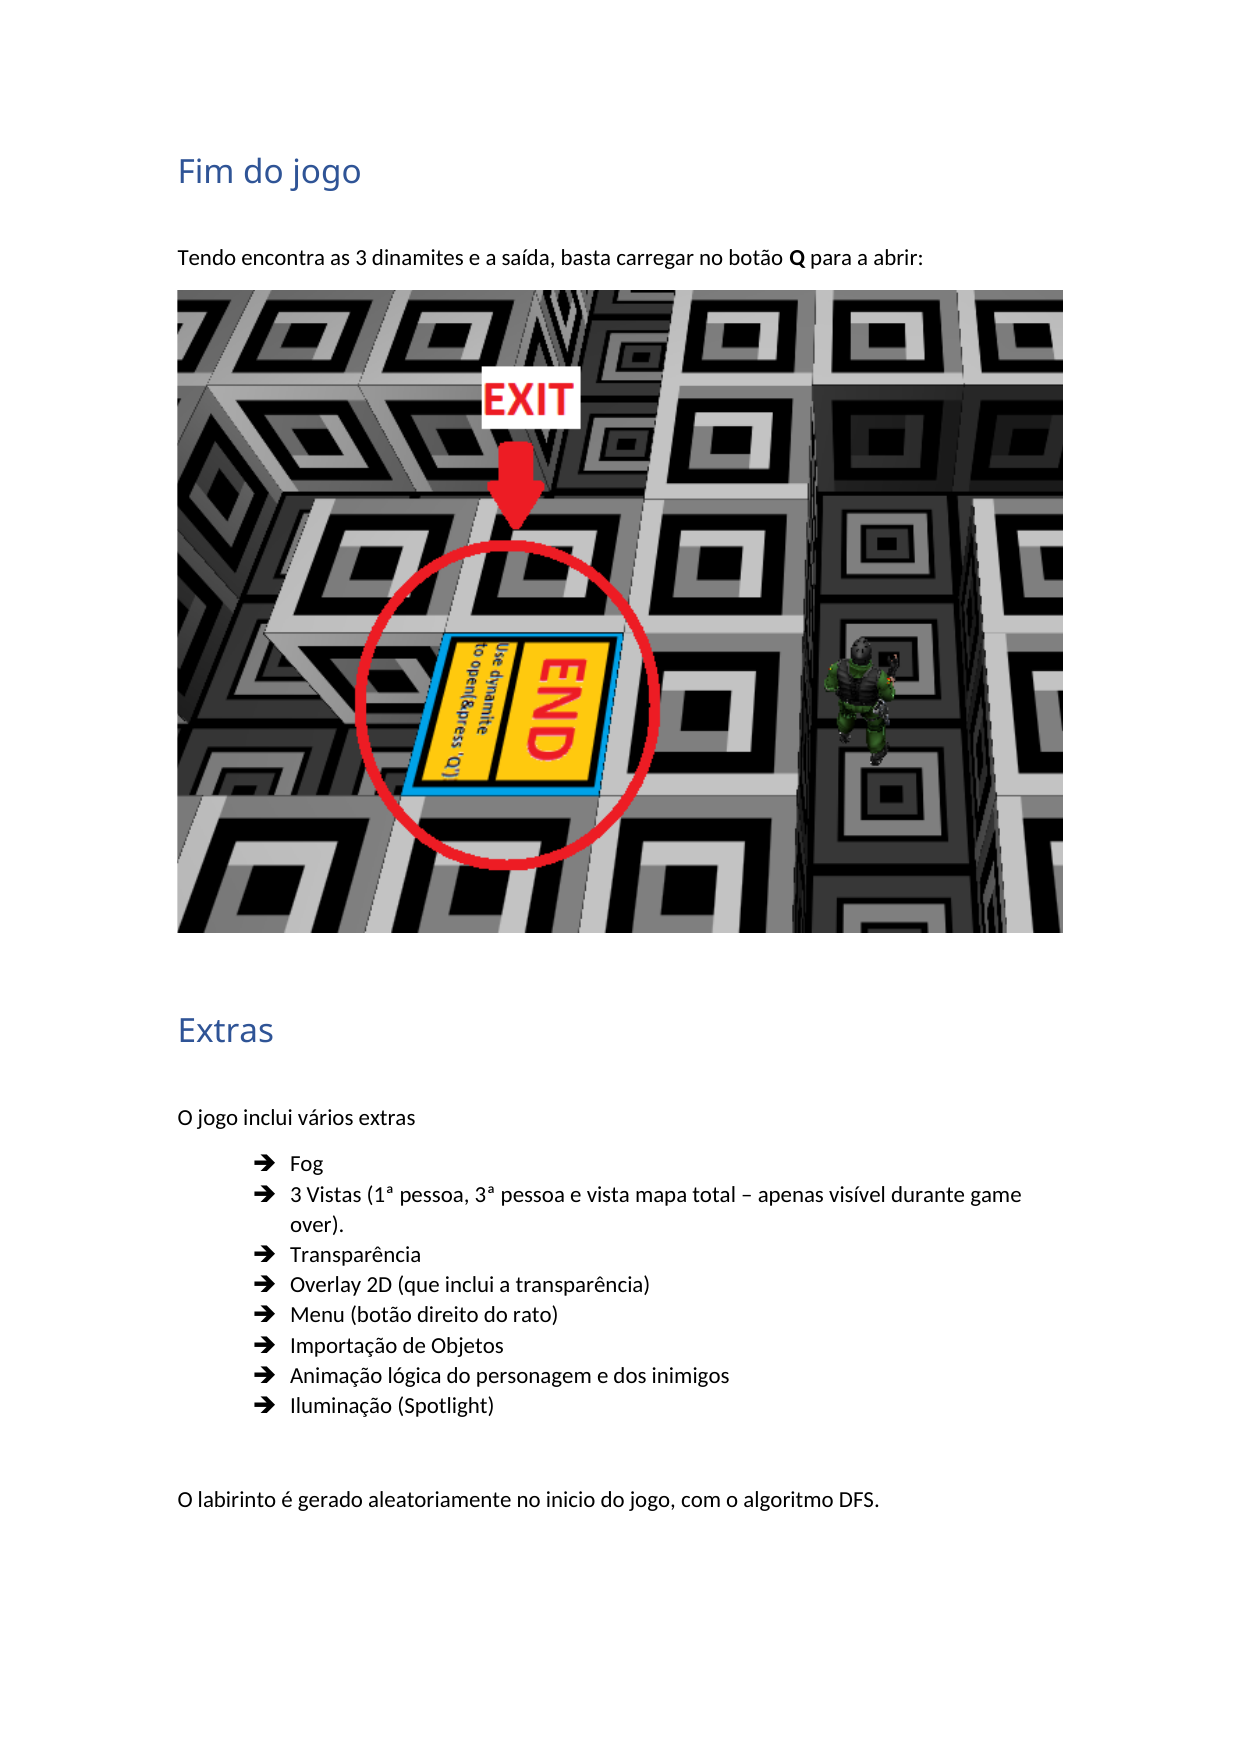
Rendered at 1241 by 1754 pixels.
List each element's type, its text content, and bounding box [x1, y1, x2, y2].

list Animação lógica do personagem e dos inimigos [252, 1361, 1063, 1389]
list Importação de Objetos [252, 1331, 1063, 1359]
picture [177, 290, 1063, 933]
text O jogo inclui vários extras [177, 1103, 1063, 1131]
list Fog [252, 1149, 1063, 1177]
list Iluminação (Spotlight) [252, 1391, 1063, 1419]
subtitle Fim do jogo [177, 148, 1063, 193]
list 3 Vistas (1ª pessoa, 3ª pessoa e vista mapa total – apenas visível durante game over). [252, 1180, 1063, 1238]
list Overlay 2D (que inclui a transparência) [252, 1270, 1063, 1298]
subtitle Extras [177, 1007, 1063, 1052]
text O labirinto é gerado aleatoriamente no inicio do jogo, com o algoritmo DFS. [177, 1485, 1063, 1513]
text Tendo encontra as 3 dinamites e a saída, basta carregar no botão Q para a abrir: [177, 243, 1063, 271]
list Menu (botão direito do rato) [252, 1301, 1063, 1328]
list Transparência [252, 1240, 1063, 1268]
